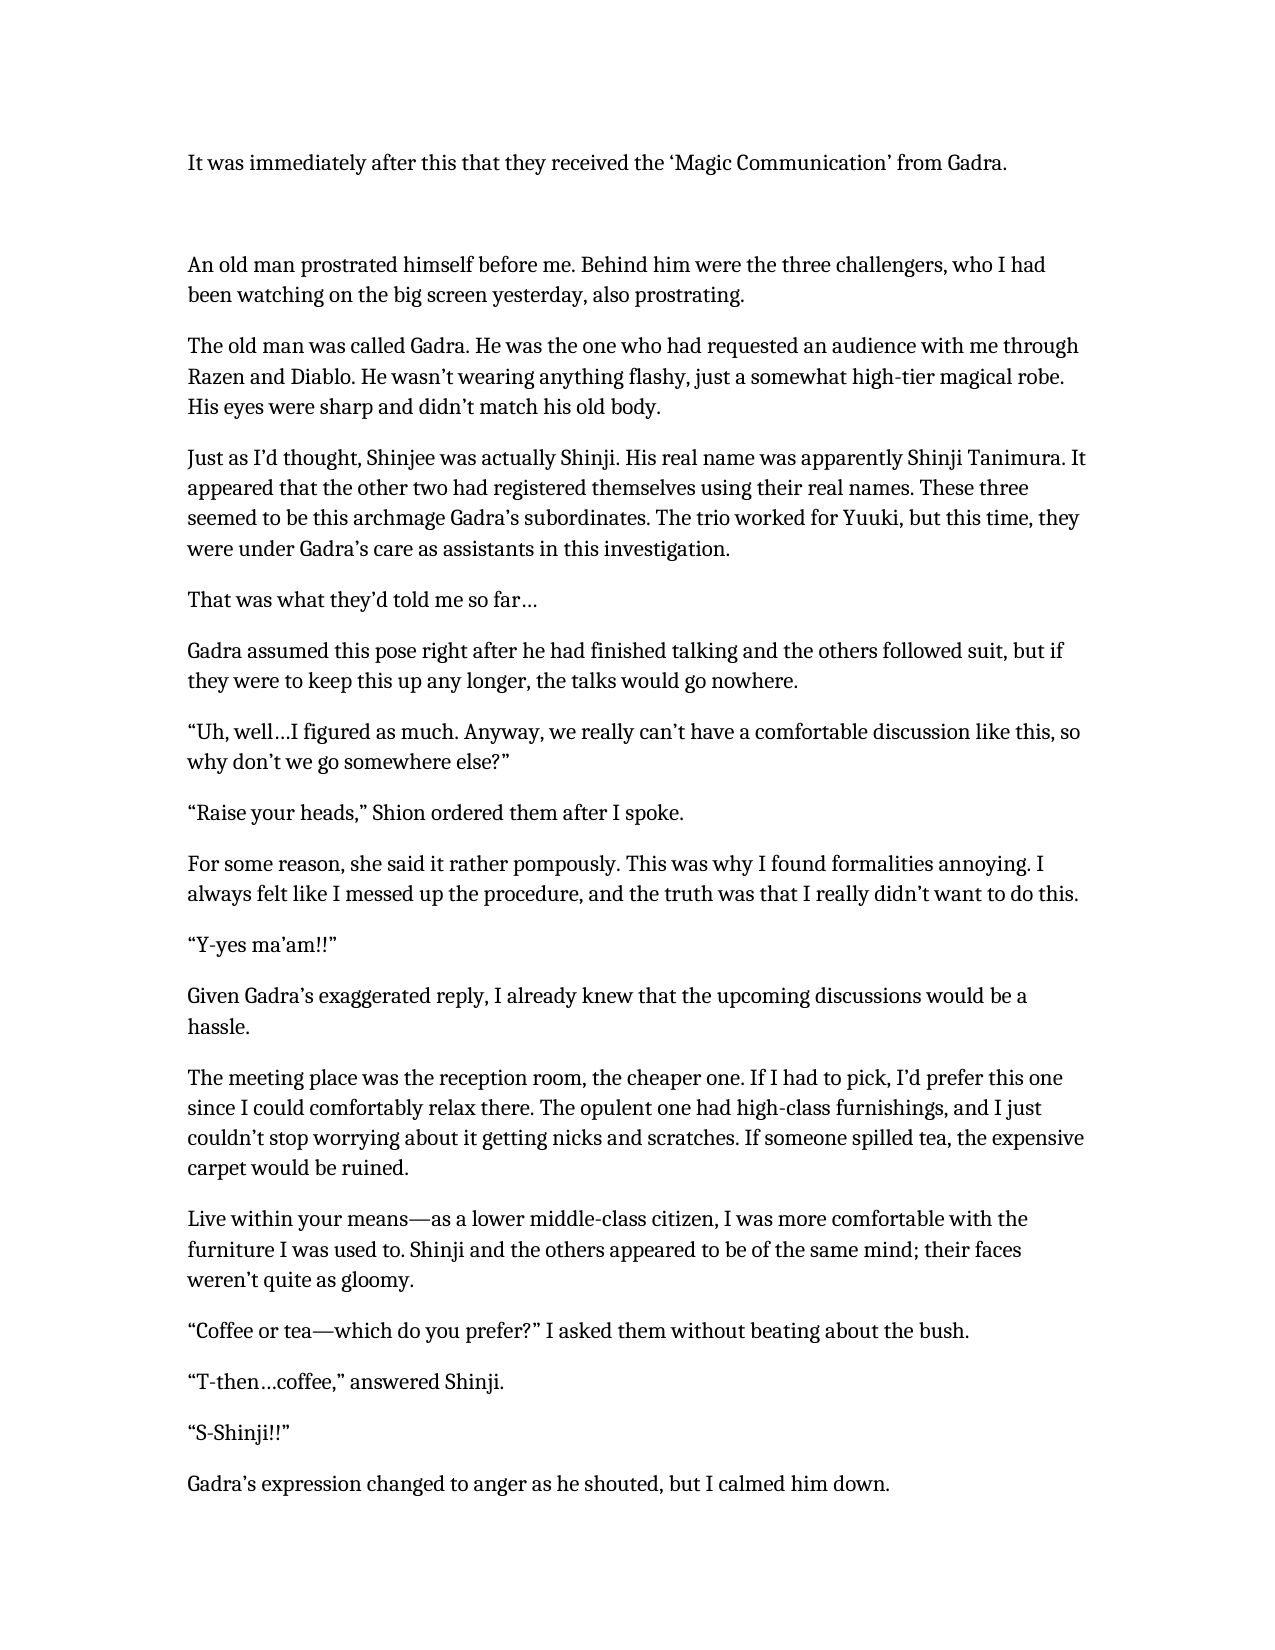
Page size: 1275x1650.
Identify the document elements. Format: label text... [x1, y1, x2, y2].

text The meeting place was the reception room, the cheaper one. If I had to pick, I’d prefer this one since I could comfortably relax there. The opulent one had high-class furnishings, and I just couldn’t stop worrying about it getting nicks and scratches. If someone spilled tea, the expensive carpet would be ruined. [187, 1064, 1087, 1182]
text Given Gadra’s exaggerated reply, I already knew that the upcoming discussions would be a hassle. [187, 983, 1087, 1040]
text Gadra’s expression changed to anger as he shouted, but I calmed him down. [187, 1471, 1087, 1497]
text “Coffee or tea—which do you prefer?” I asked them without beating about the bush. [187, 1318, 1087, 1344]
text “Uh, well…I figured as much. Anyway, we really can’t have a comfortable discussion like this, so why don’t we go somewhere else?” [187, 719, 1087, 775]
text “T-then…coffee,” answered Shinji. [187, 1369, 1087, 1395]
text “Y-yes ma’am!!” [187, 932, 1087, 959]
text An old man prostrated himself before me. Behind him were the three challengers, who I had been watching on the big screen yesterday, also prostrating. [187, 252, 1087, 309]
text “Raise your heads,” Shion ordered them after I spoke. [187, 800, 1087, 826]
text Gadra assumed this pose right after he had finished talking and the others followed suit, but if they were to keep this up any longer, the talks would go nowhere. [187, 637, 1087, 694]
text For some reason, she said it rather pompously. This was why I found formalities annoying. I always felt like I messed up the procedure, and the truth was that I really didn’t want to do this. [187, 851, 1087, 908]
text Live within your means—as a lower middle-class citizen, I was more comfortable with the furniture I was used to. Shinji and the others appeared to be of the same mind; their faces weren’t quite as gloomy. [187, 1206, 1087, 1293]
text “S-Shinji!!” [187, 1420, 1087, 1446]
text It was immediately after this that they received the ‘Magic Communication’ from Gadra. [187, 150, 1087, 176]
text Just as I’d thought, Shinjee was actually Shinji. His real name was apparently Shinji Tanimura. It appeared that the other two had registered themselves using their real names. These three seemed to be this archmage Gadra’s subordinates. The trio worked for Yuuki, but this time, they were under Gadra’s care as assistants in this investigation. [187, 445, 1087, 562]
text The old man was called Gadra. He was the one who had requested an audience with me through Razen and Diablo. He wasn’t wearing anything flashy, just a somewhat high-tier magical robe. His eyes were sharp and didn’t match his old body. [187, 333, 1087, 420]
text That was what they’d told me so far… [187, 586, 1087, 613]
